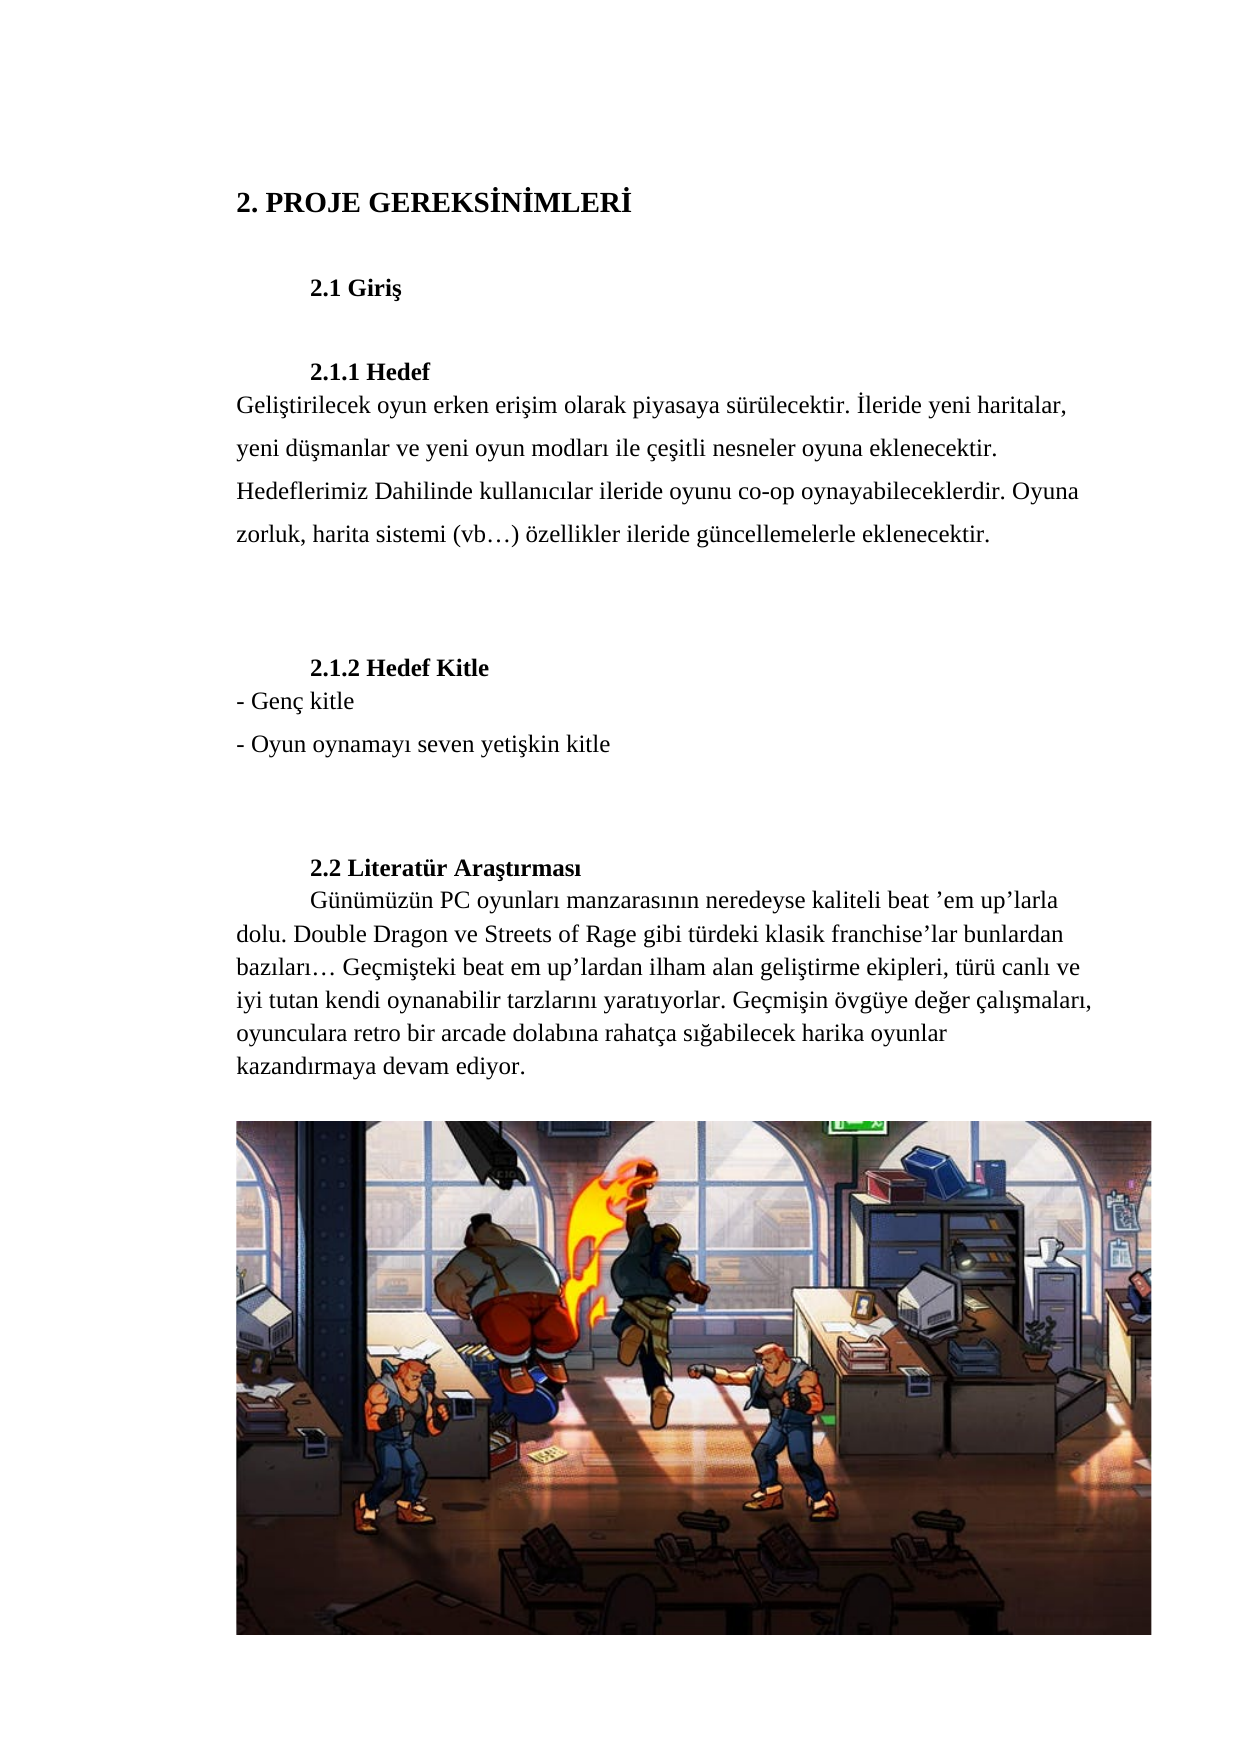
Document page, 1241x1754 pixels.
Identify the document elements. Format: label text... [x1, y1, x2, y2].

subtitle 2.1.1 Hedef [236, 357, 1092, 386]
text Geliştirilecek oyun erken erişim olarak piyasaya sürülecektir. İleride yeni haritalar, yeni düşmanlar ve yeni oyun modları ile çeşitli nesneler oyuna eklenecektir. Hedeflerimiz Dahilinde kullanıcılar ileride oyunu co-op oynayabileceklerdir. Oyuna zorluk, harita sistemi (vb…) özellikler ileride güncellemelerle eklenecektir. [236, 390, 1092, 548]
subtitle 2.1 Giriş [236, 273, 1092, 302]
text Günümüzün PC oyunları manzarasının neredeyse kaliteli beat ’em up’larla dolu. Double Dragon ve Streets of Rage gibi türdeki klasik franchise’lar bunlardan bazıları… Geçmişteki beat em up’lardan ilham alan geliştirme ekipleri, türü canlı ve iyi tutan kendi oynanabilir tarzlarını yaratıyorlar. Geçmişin övgüye değer çalışmaları, oyunculara retro bir arcade dolabına rahatça sığabilecek harika oyunlar kazandırmaya devam ediyor. [236, 886, 1092, 1079]
subtitle 2. PROJE GEREKSİNİMLERİ [236, 185, 1092, 219]
subtitle 2.2 Literatür Araştırması [236, 853, 1092, 881]
picture [236, 1121, 1152, 1635]
text - Genç kitle [236, 686, 1092, 715]
subtitle 2.1.2 Hedef Kitle [236, 653, 1092, 682]
text - Oyun oynamayı seven yetişkin kitle [236, 729, 1092, 758]
